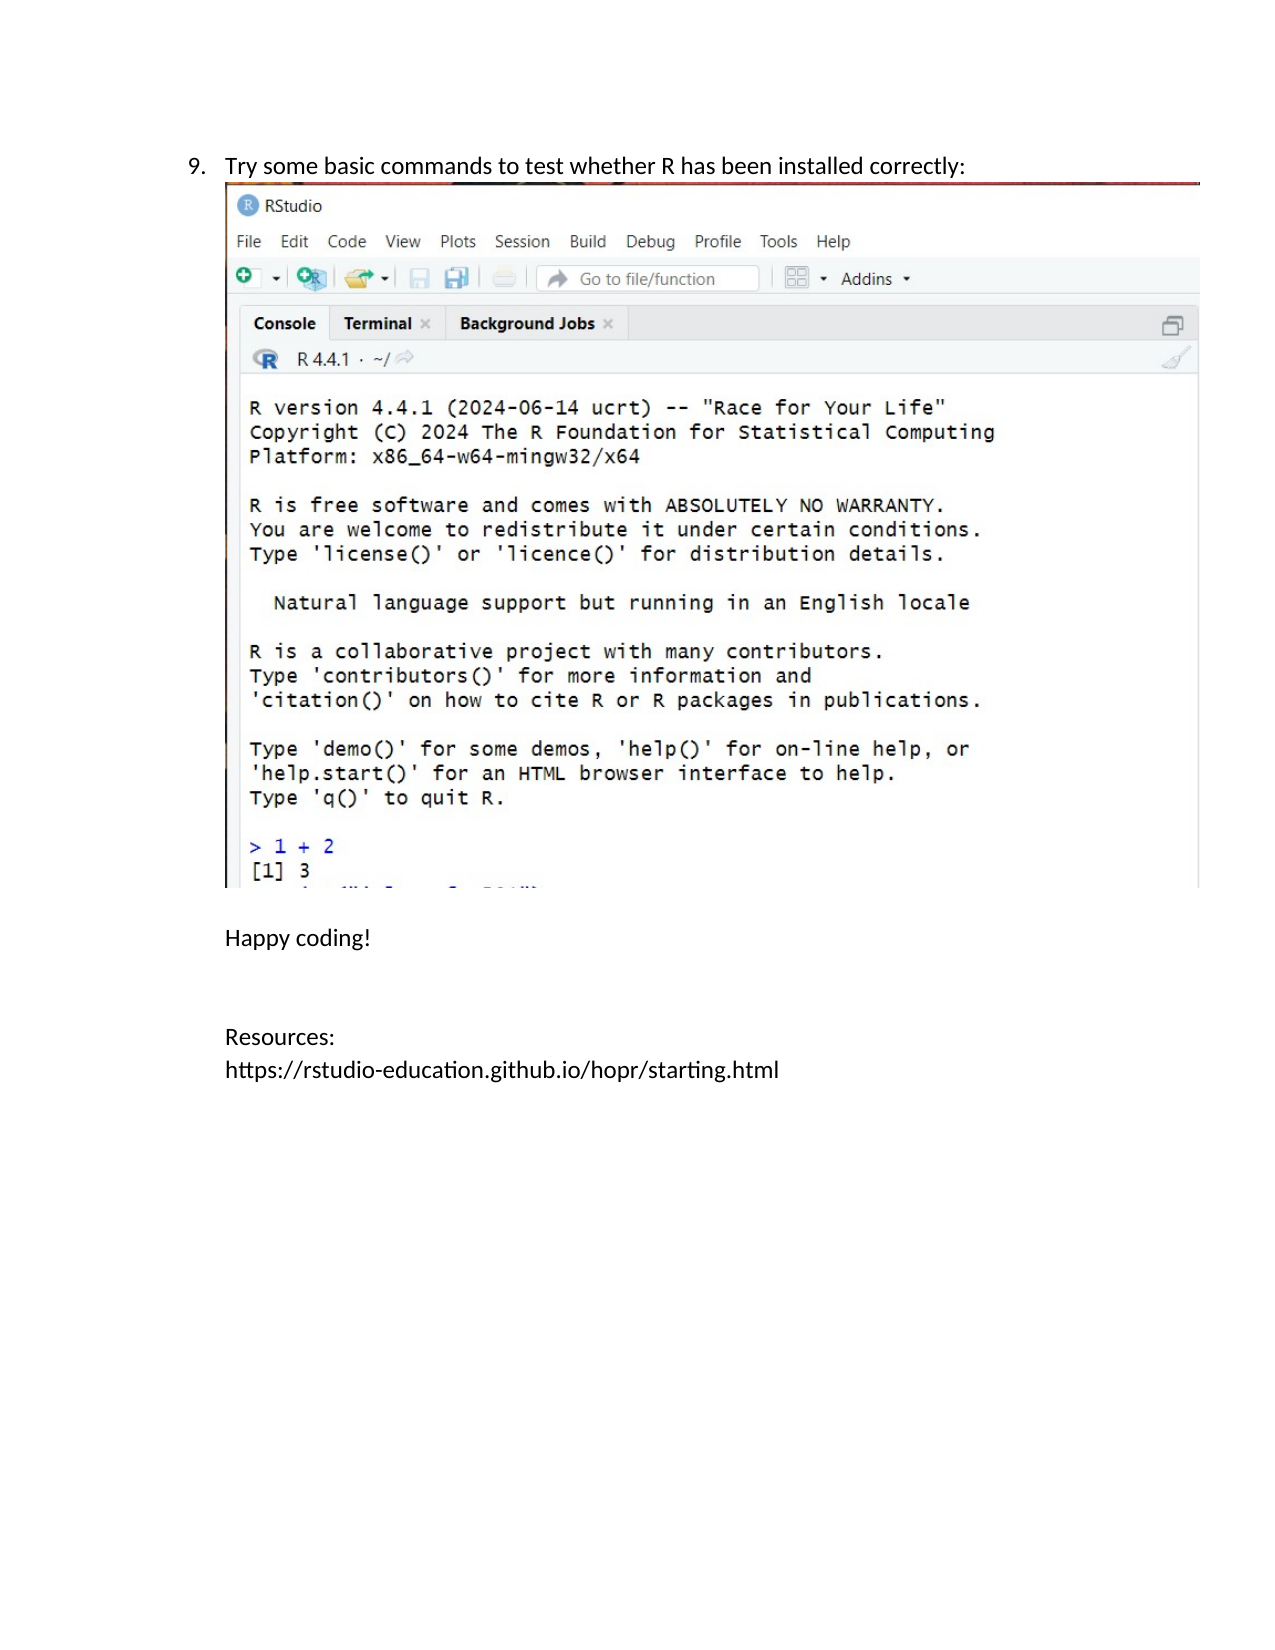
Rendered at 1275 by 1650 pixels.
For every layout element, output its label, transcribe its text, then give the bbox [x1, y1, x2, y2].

list Try some basic commands to test whether R has been installed correctly: [187, 150, 1125, 181]
list Happy coding! [225, 922, 1125, 953]
picture [225, 182, 1200, 888]
list Resources: [225, 1021, 1125, 1051]
list https://rstudio-education.github.io/hopr/starting.html [225, 1054, 1125, 1084]
